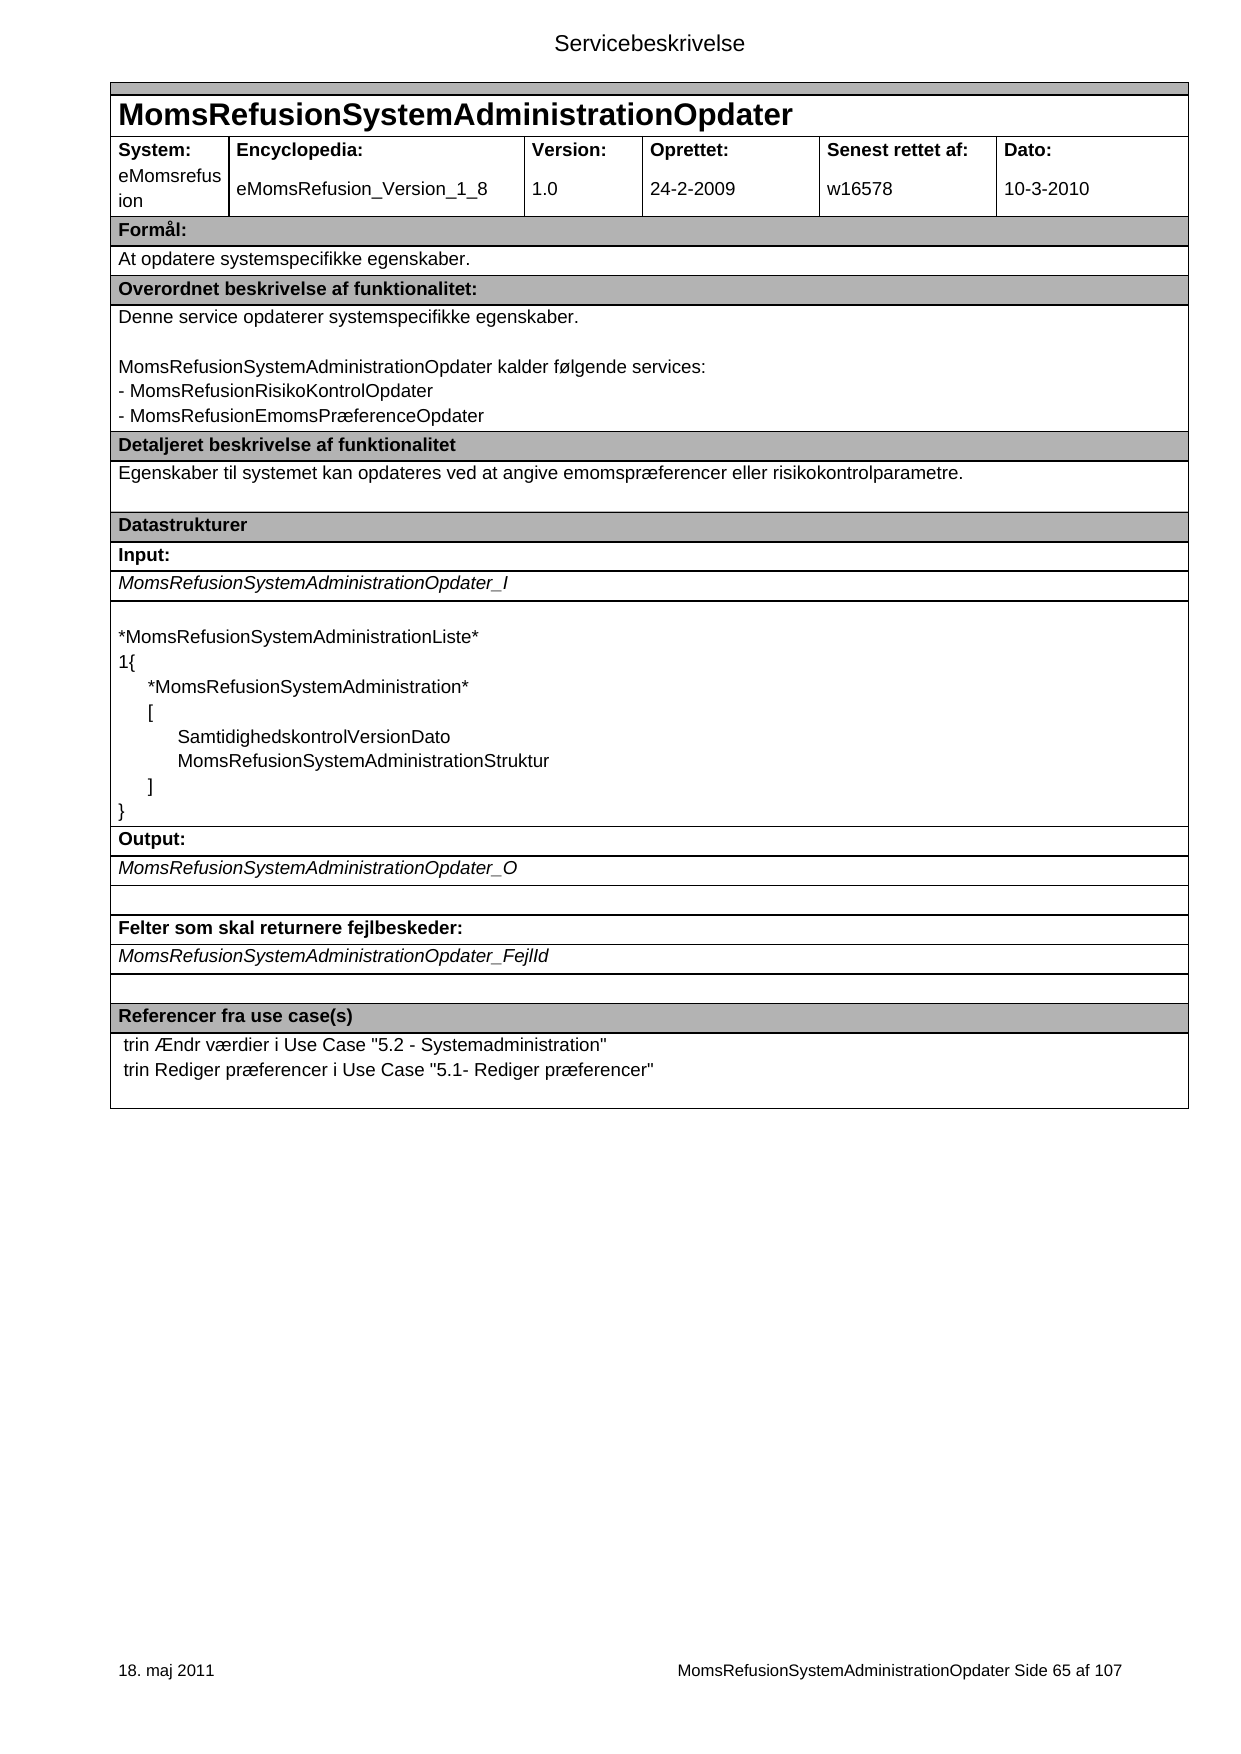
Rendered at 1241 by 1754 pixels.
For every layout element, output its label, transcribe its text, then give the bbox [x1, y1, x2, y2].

table_cell eMomsRefusion_Version_1_8 [230, 165, 524, 216]
table_cell Datastrukturer [111, 513, 1188, 541]
table_cell Denne service opdaterer systemspecifikke egenskaber. MomsRefusionSystemAdministrationOpdater kalder følgende services: - MomsRefusionRisikoKontrolOpdater - MomsRefusionEmomsPræferenceOpdater [111, 306, 1188, 431]
table_cell MomsRefusionSystemAdministrationOpdater_FejlId [111, 945, 1188, 973]
table_cell eMomsrefusion [111, 165, 228, 216]
table_cell Input: [111, 543, 1188, 570]
table_cell MomsRefusionSystemAdministrationOpdater_O [111, 857, 1188, 884]
table_cell trin Ændr værdier i Use Case "5.2 - Systemadministration" trin Rediger præferencer i Use Case "5.1- Rediger præferencer" [111, 1034, 1188, 1108]
table_cell Oprettet: [643, 137, 819, 165]
table_cell 10-3-2010 [997, 165, 1188, 216]
table_cell [111, 886, 1188, 914]
table_cell Senest rettet af: [820, 137, 996, 165]
table_cell At opdatere systemspecifikke egenskaber. [111, 247, 1188, 275]
table_cell 24-2-2009 [643, 165, 819, 216]
table_cell *MomsRefusionSystemAdministrationListe* 1{ *MomsRefusionSystemAdministration* [ SamtidighedskontrolVersionDato MomsRefusionSystemAdministrationStruktur ] } [111, 602, 1188, 826]
table_cell Output: [111, 827, 1188, 855]
table_cell 1.0 [525, 165, 642, 216]
table_cell [111, 975, 1188, 1002]
table_cell System: [111, 137, 228, 165]
table_header [111, 83, 1188, 94]
table_cell Felter som skal returnere fejlbeskeder: [111, 916, 1188, 943]
table_cell Formål: [111, 217, 1188, 245]
table_cell Encyclopedia: [230, 137, 524, 165]
table_cell Referencer fra use case(s) [111, 1004, 1188, 1032]
table_cell w16578 [820, 165, 996, 216]
table_cell MomsRefusionSystemAdministrationOpdater_I [111, 572, 1188, 600]
table_cell Detaljeret beskrivelse af funktionalitet [111, 432, 1188, 460]
table_cell Version: [525, 137, 642, 165]
table_cell Egenskaber til systemet kan opdateres ved at angive emomspræferencer eller risikokontrolparametre. [111, 462, 1188, 511]
table_cell Dato: [997, 137, 1188, 165]
table_cell Overordnet beskrivelse af funktionalitet: [111, 276, 1188, 304]
table_cell MomsRefusionSystemAdministrationOpdater [111, 96, 1188, 136]
